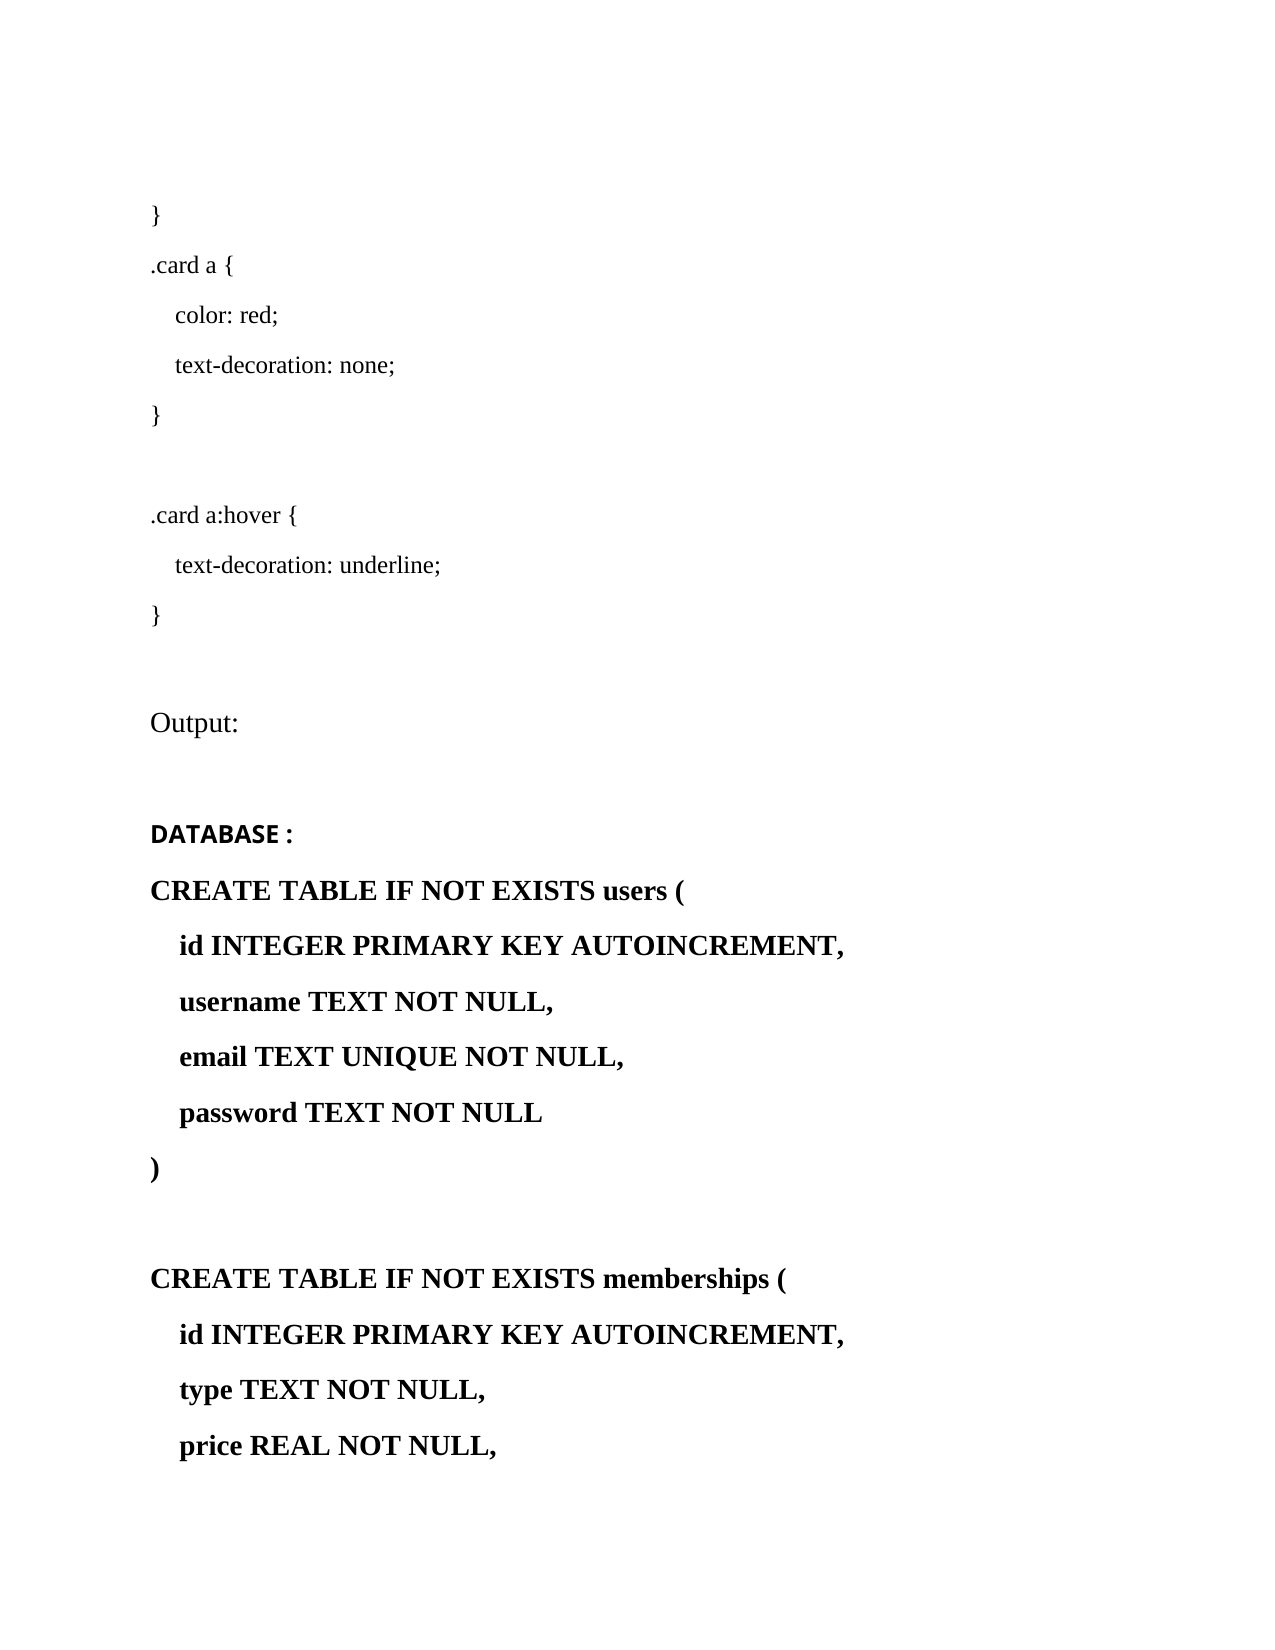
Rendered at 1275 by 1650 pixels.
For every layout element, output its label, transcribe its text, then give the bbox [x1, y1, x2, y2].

text username TEXT NOT NULL, [150, 984, 1125, 1017]
text DATABASE : [150, 817, 1125, 851]
text } [150, 400, 1125, 429]
text text-decoration: underline; [150, 550, 1125, 579]
text CREATE TABLE IF NOT EXISTS memberships ( [150, 1261, 1125, 1295]
text .card a:hover { [150, 500, 1125, 529]
text email TEXT UNIQUE NOT NULL, [150, 1039, 1125, 1073]
text id INTEGER PRIMARY KEY AUTOINCREMENT, [150, 928, 1125, 962]
text id INTEGER PRIMARY KEY AUTOINCREMENT, [150, 1317, 1125, 1350]
text } [150, 600, 1125, 629]
text price REAL NOT NULL, [150, 1428, 1125, 1461]
text Output: [150, 706, 1125, 739]
text CREATE TABLE IF NOT EXISTS users ( [150, 873, 1125, 906]
text text-decoration: none; [150, 350, 1125, 379]
text ) [150, 1150, 1125, 1184]
text } [150, 200, 1125, 229]
text password TEXT NOT NULL [150, 1095, 1125, 1128]
text .card a { [150, 250, 1125, 279]
text color: red; [150, 300, 1125, 329]
text type TEXT NOT NULL, [150, 1372, 1125, 1406]
